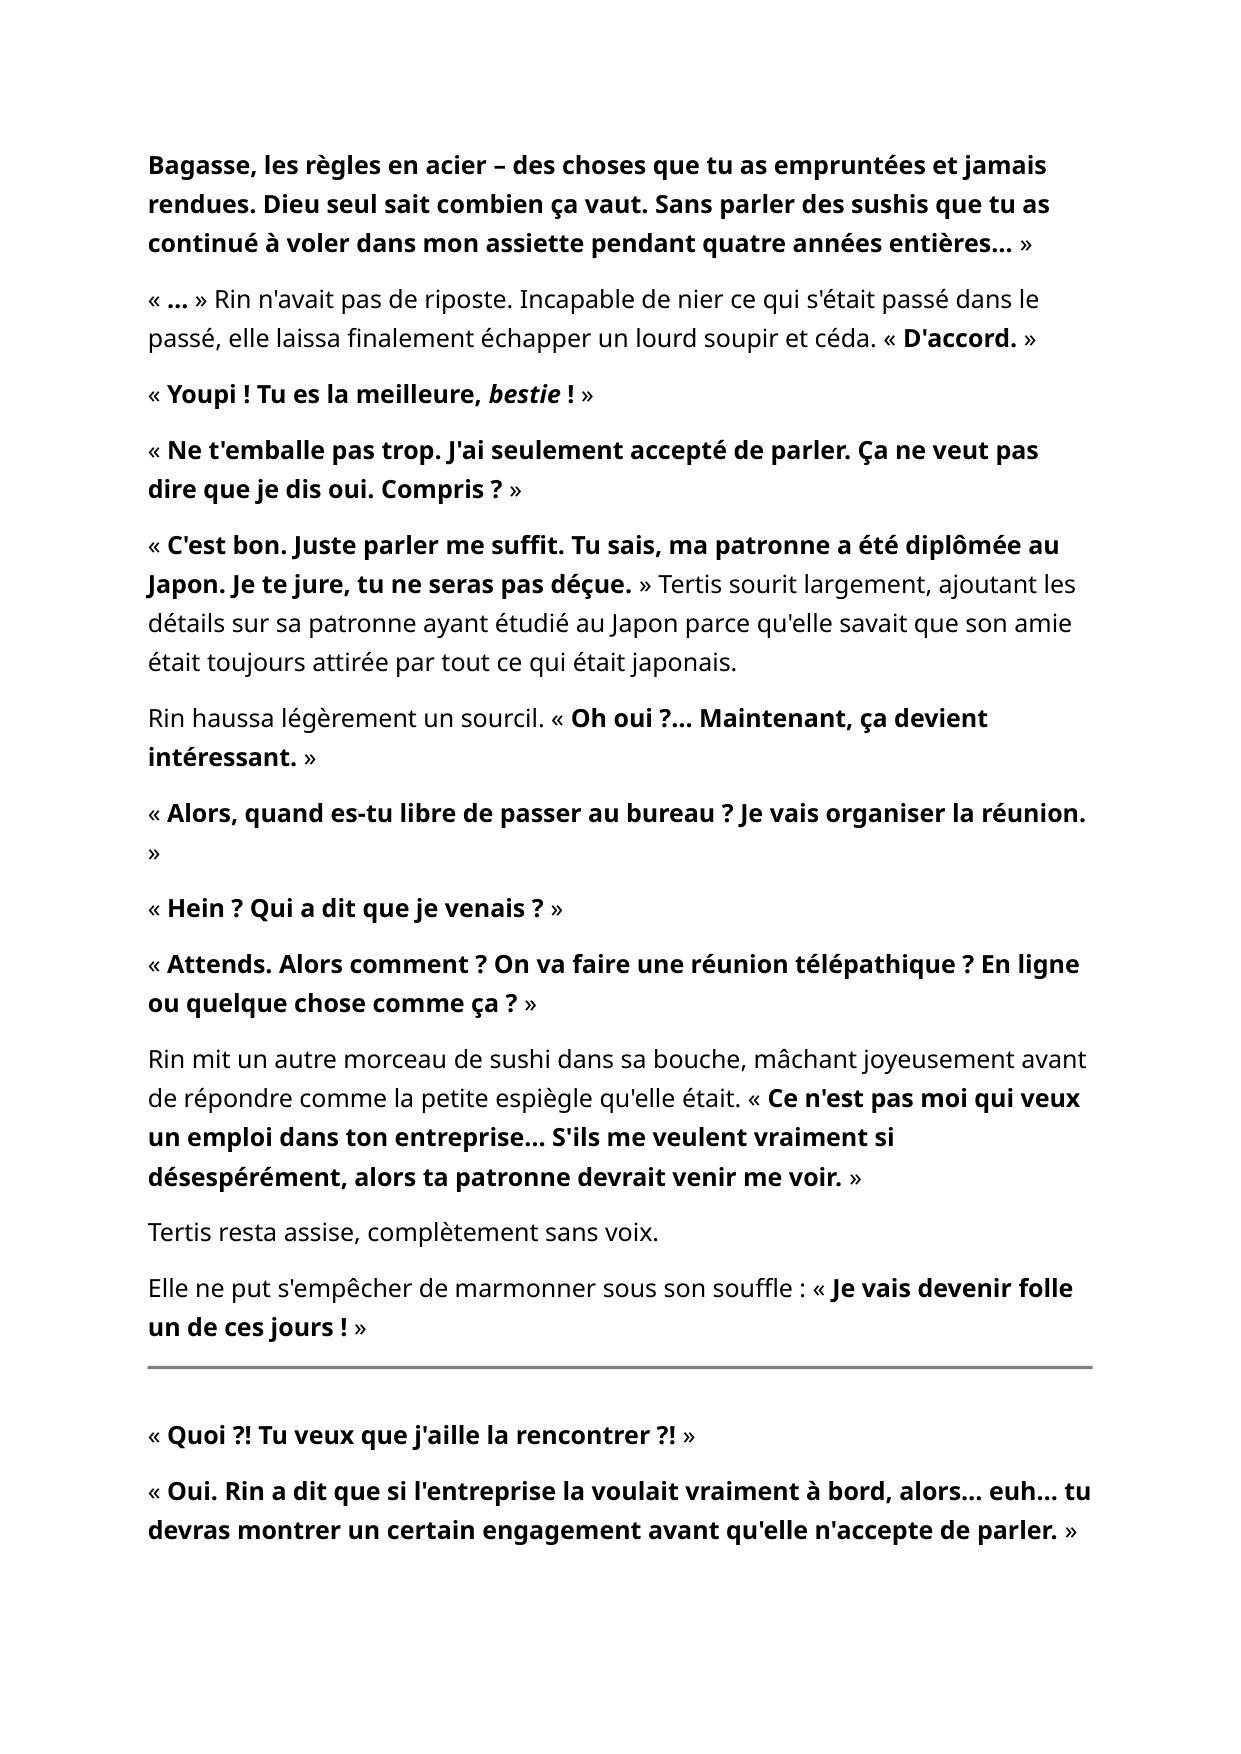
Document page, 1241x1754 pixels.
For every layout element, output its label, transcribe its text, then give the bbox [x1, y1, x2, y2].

text « Ne t'emballe pas trop. J'ai seulement accepté de parler. Ça ne veut pas dire que je dis oui. Compris ? » [148, 433, 1093, 506]
text Rin mit un autre morceau de sushi dans sa bouche, mâchant joyeusement avant de répondre comme la petite espiègle qu'elle était. « Ce n'est pas moi qui veux un emploi dans ton entreprise… S'ils me veulent vraiment si désespérément, alors ta patronne devrait venir me voir. » [148, 1042, 1093, 1193]
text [148, 148, 1093, 260]
text « Quoi ?! Tu veux que j'aille la rencontrer ?! » [148, 1418, 1093, 1452]
text Tertis resta assise, complètement sans voix. [148, 1215, 1093, 1249]
text « C'est bon. Juste parler me suffit. Tu sais, ma patronne a été diplômée au Japon. Je te jure, tu ne seras pas déçue. » Tertis sourit largement, ajoutant les détails sur sa patronne ayant étudié au Japon parce qu'elle savait que son amie était toujours attirée par tout ce qui était japonais. [148, 528, 1093, 679]
text « … » Rin n'avait pas de riposte. Incapable de nier ce qui s'était passé dans le passé, elle laissa finalement échapper un lourd soupir et céda. « D'accord. » [148, 282, 1093, 355]
text « Oui. Rin a dit que si l'entreprise la voulait vraiment à bord, alors… euh… tu devras montrer un certain engagement avant qu'elle n'accepte de parler. » [148, 1473, 1093, 1547]
text Elle ne put s'empêcher de marmonner sous son souffle : « Je vais devenir folle un de ces jours ! » [148, 1271, 1093, 1344]
text « Hein ? Qui a dit que je venais ? » [148, 891, 1093, 925]
text « Attends. Alors comment ? On va faire une réunion télépathique ? En ligne ou quelque chose comme ça ? » [148, 947, 1093, 1020]
text Rin haussa légèrement un sourcil. « Oh oui ?… Maintenant, ça devient intéressant. » [148, 701, 1093, 774]
text « Youpi ! Tu es la meilleure, bestie ! » [148, 377, 1093, 411]
text « Alors, quand es-tu libre de passer au bureau ? Je vais organiser la réunion. » [148, 796, 1093, 869]
